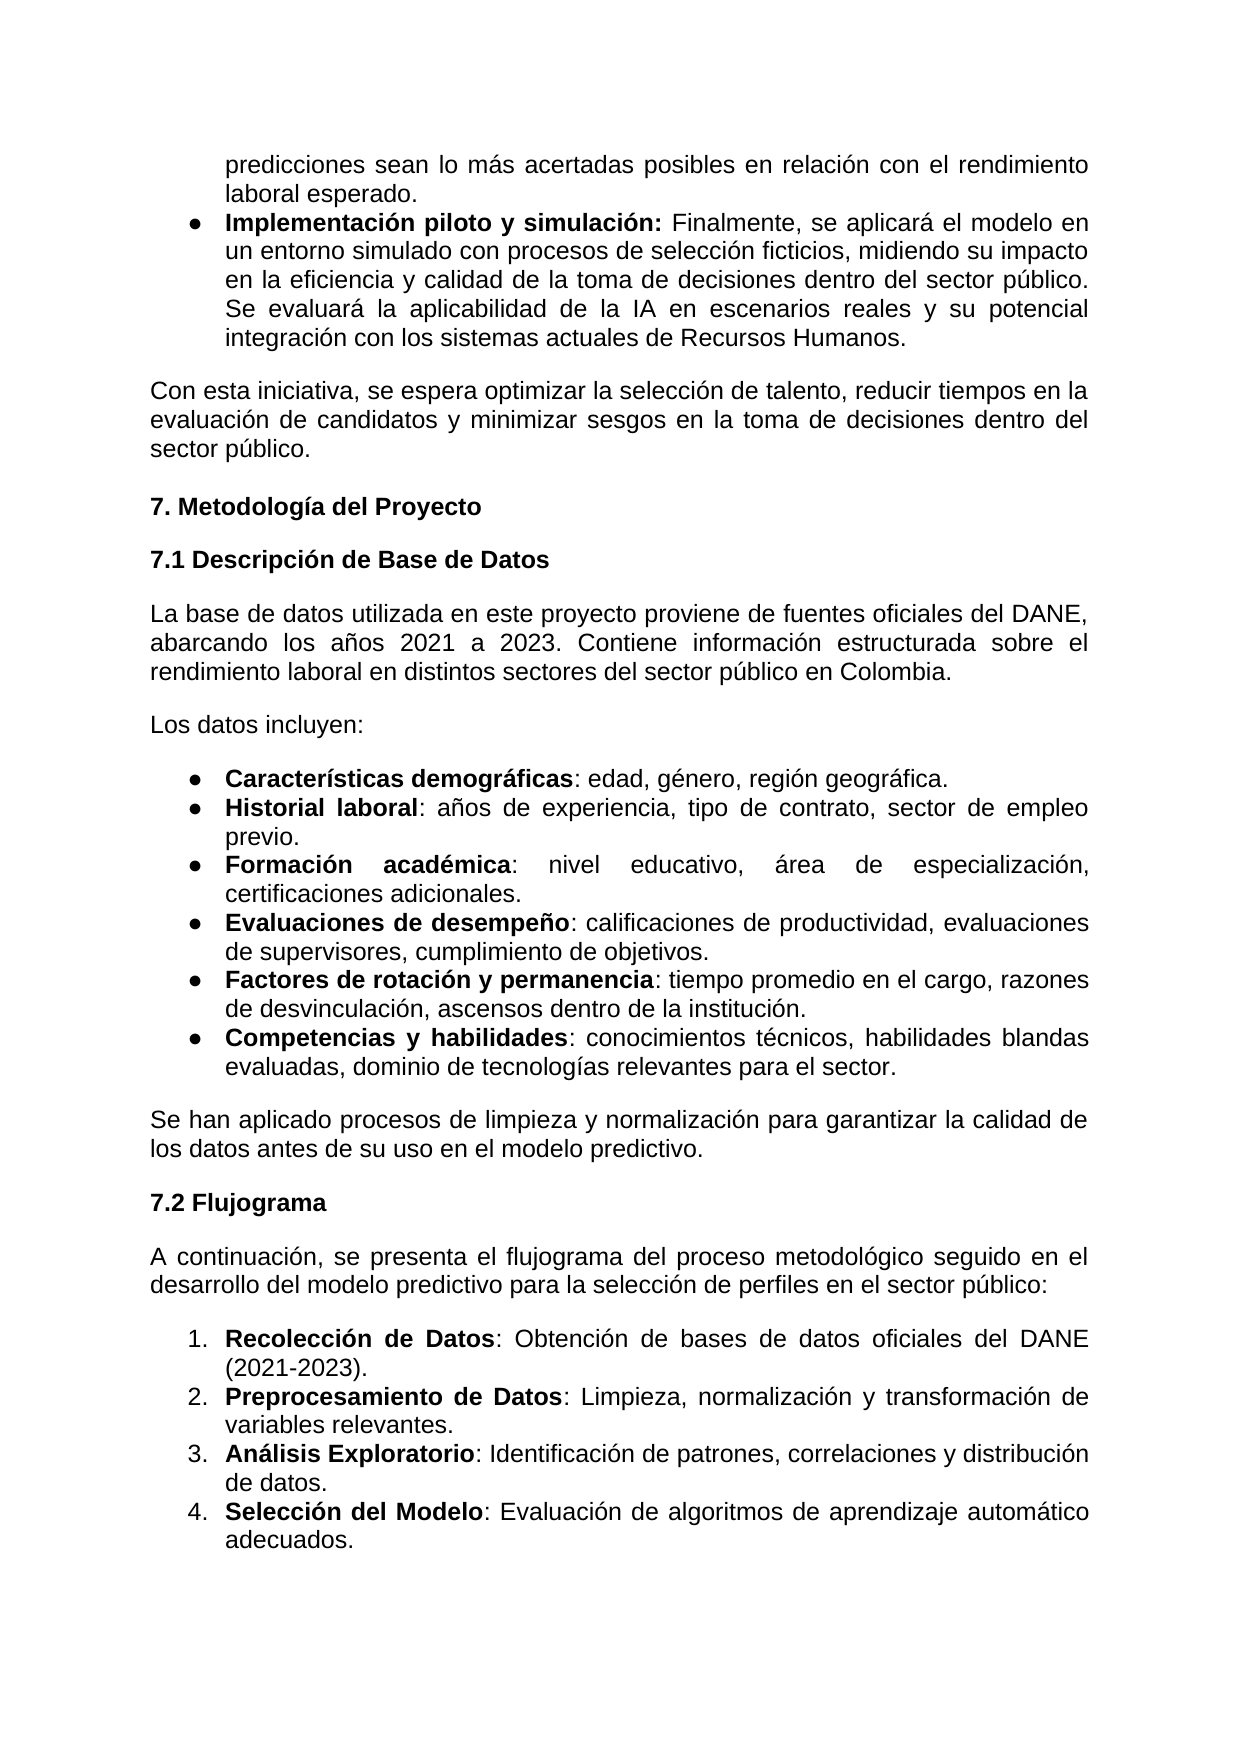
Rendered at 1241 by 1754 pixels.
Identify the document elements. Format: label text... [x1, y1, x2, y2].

text A continuación, se presenta el flujograma del proceso metodológico seguido en el desarrollo del modelo predictivo para la selección de perfiles en el sector público: [150, 1242, 1090, 1299]
list Factores de rotación y permanencia: tiempo promedio en el cargo, razones de desvinculación, ascensos dentro de la institución. [187, 965, 1090, 1023]
list Recolección de Datos: Obtención de bases de datos oficiales del DANE (2021-2023). [187, 1324, 1090, 1382]
subtitle 7. Metodología del Proyecto [150, 492, 1090, 520]
subtitle 7.1 Descripción de Base de Datos [150, 545, 1090, 574]
list Historial laboral: años de experiencia, tipo de contrato, sector de empleo previo. [187, 793, 1090, 850]
list Evaluaciones de desempeño: calificaciones de productividad, evaluaciones de supervisores, cumplimiento de objetivos. [187, 908, 1090, 965]
subtitle 7.2 Flujograma [150, 1188, 1090, 1217]
list Implementación piloto y simulación: Finalmente, se aplicará el modelo en un entorno simulado con procesos de selección ficticios, midiendo su impacto en la eficiencia y calidad de la toma de decisiones dentro del sector público. Se evaluará la aplicabilidad de la IA en escenarios reales y su potencial integración con los sistemas actuales de Recursos Humanos. [187, 207, 1090, 351]
list Competencias y habilidades: conocimientos técnicos, habilidades blandas evaluadas, dominio de tecnologías relevantes para el sector. [187, 1023, 1090, 1080]
text Con esta iniciativa, se espera optimizar la selección de talento, reducir tiempos en la evaluación de candidatos y minimizar sesgos en la toma de decisiones dentro del sector público. [150, 376, 1090, 462]
text Los datos incluyen: [150, 710, 1090, 739]
list Características demográficas: edad, género, región geográfica. [187, 764, 1090, 793]
list Formación académica: nivel educativo, área de especialización, certificaciones adicionales. [187, 850, 1090, 908]
text Se han aplicado procesos de limpieza y normalización para garantizar la calidad de los datos antes de su uso en el modelo predictivo. [150, 1105, 1090, 1163]
list Preprocesamiento de Datos: Limpieza, normalización y transformación de variables relevantes. [187, 1382, 1090, 1439]
text La base de datos utilizada en este proyecto proviene de fuentes oficiales del DANE, abarcando los años 2021 a 2023. Contiene información estructurada sobre el rendimiento laboral en distintos sectores del sector público en Colombia. [150, 599, 1090, 685]
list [187, 150, 1090, 207]
list Análisis Exploratorio: Identificación de patrones, correlaciones y distribución de datos. [187, 1439, 1090, 1497]
list Selección del Modelo: Evaluación de algoritmos de aprendizaje automático adecuados. [187, 1497, 1090, 1554]
